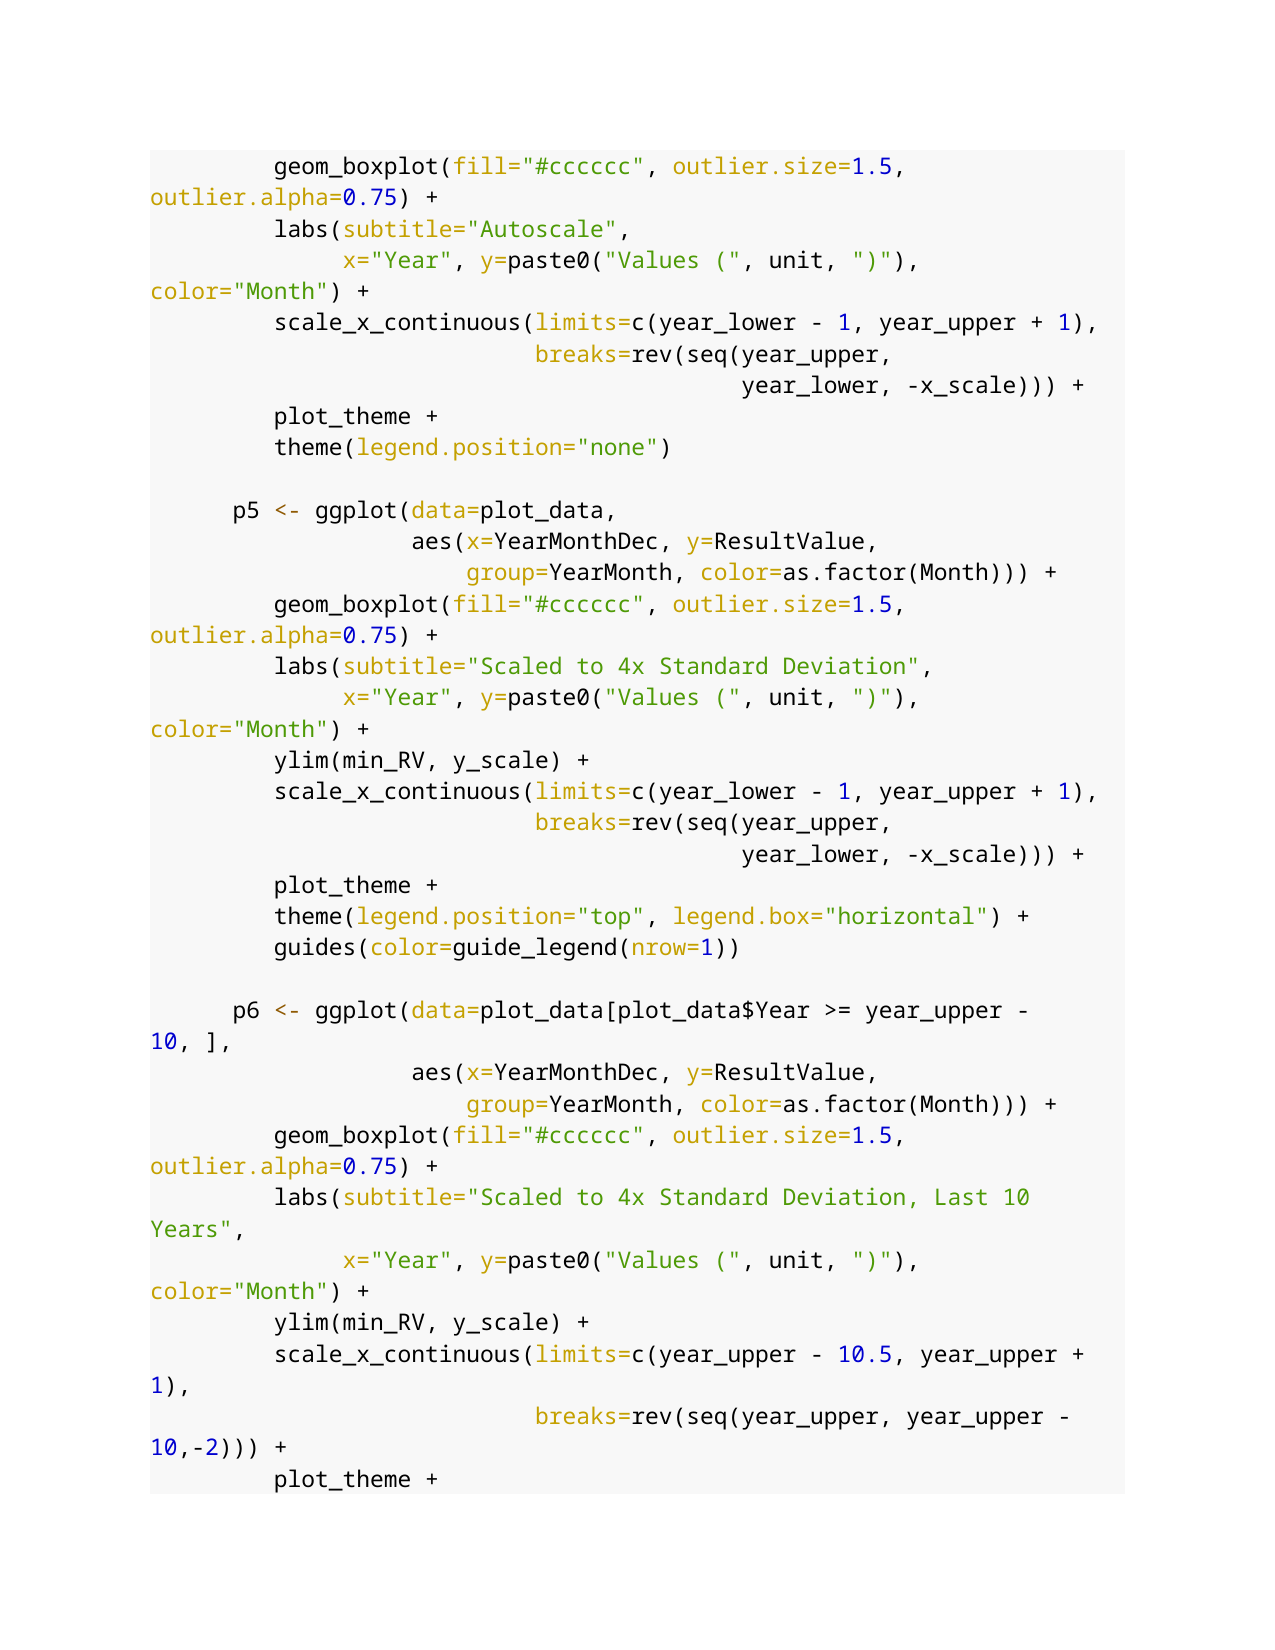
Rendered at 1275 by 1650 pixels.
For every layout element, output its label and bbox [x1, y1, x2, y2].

text [150, 150, 1125, 1494]
